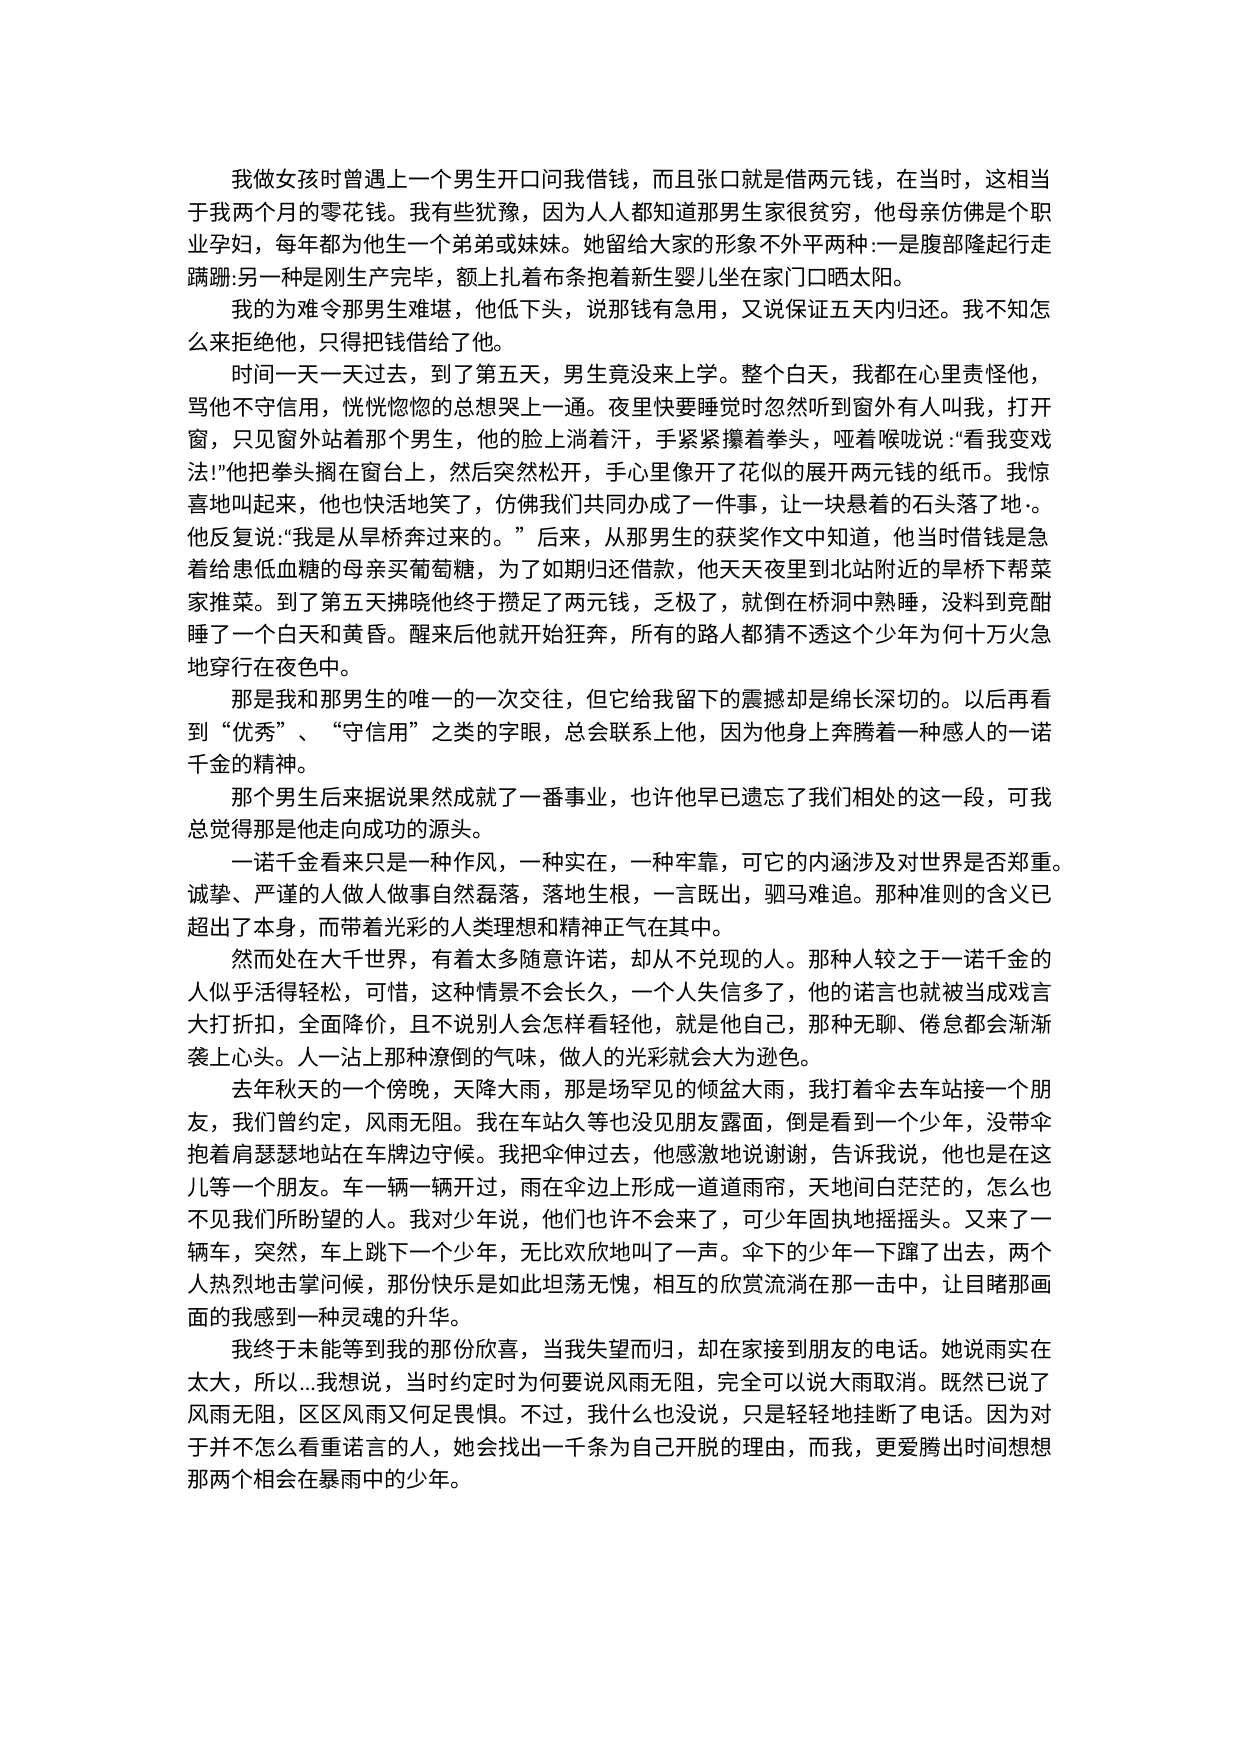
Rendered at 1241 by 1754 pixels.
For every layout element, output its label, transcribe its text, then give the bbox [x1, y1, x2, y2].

text 那个男生后来据说果然成就了一番事业，也许他早已遗忘了我们相处的这一段，可我总觉得那是他走向成功的源头。 [187, 779, 1053, 844]
text 我的为难令那男生难堪，他低下头，说那钱有急用，又说保证五天内归还。我不知怎么来拒绝他，只得把钱借给了他。 [187, 292, 1053, 357]
text 时间一天一天过去，到了第五天，男生竟没来上学。整个白天，我都在心里责怪他，骂他不守信用，恍恍惚惚的总想哭上一通。夜里快要睡觉时忽然听到窗外有人叫我，打开窗，只见窗外站着那个男生，他的脸上淌着汗，手紧紧攥着拳头，哑着喉咙说:“看我变戏法!”他把拳头搁在窗台上，然后突然松开，手心里像开了花似的展开两元钱的纸币。我惊喜地叫起来，他也快活地笑了，仿佛我们共同办成了一件事，让一块悬着的石头落了地·。他反复说:“我是从旱桥奔过来的。”后来，从那男生的获奖作文中知道，他当时借钱是急着给患低血糖的母亲买葡萄糖，为了如期归还借款，他天天夜里到北站附近的旱桥下帮菜家推菜。到了第五天拂晓他终于攒足了两元钱，乏极了，就倒在桥洞中熟睡，没料到竞酣睡了一个白天和黄昏。醒来后他就开始狂奔，所有的路人都猜不透这个少年为何十万火急地穿行在夜色中。 [187, 357, 1053, 682]
text 然而处在大千世界，有着太多随意许诺，却从不兑现的人。那种人较之于一诺千金的人似乎活得轻松，可惜，这种情景不会长久，一个人失信多了，他的诺言也就被当成戏言，大打折扣，全面降价，且不说别人会怎样看轻他，就是他自己，那种无聊、倦怠都会渐渐袭上心头。人一沾上那种潦倒的气味，做人的光彩就会大为逊色。 [187, 942, 1053, 1072]
text 一诺千金看来只是一种作风，一种实在，一种牢靠，可它的内涵涉及对世界是否郑重。诚挚、严谨的人做人做事自然磊落，落地生根，一言既出，驷马难追。那种准则的含义已超出了本身，而带着光彩的人类理想和精神正气在其中。 [187, 844, 1053, 942]
text 我终于未能等到我的那份欣喜，当我失望而归，却在家接到朋友的电话。她说雨实在太大，所以...我想说，当时约定时为何要说风雨无阻，完全可以说大雨取消。既然已说了风雨无阻，区区风雨又何足畏惧。不过，我什么也没说，只是轻轻地挂断了电话。因为对于并不怎么看重诺言的人，她会找出一千条为自己开脱的理由，而我，更爱腾出时间想想那两个相会在暴雨中的少年。 [187, 1332, 1053, 1494]
text 去年秋天的一个傍晚，天降大雨，那是场罕见的倾盆大雨，我打着伞去车站接一个朋友，我们曾约定，风雨无阻。我在车站久等也没见朋友露面，倒是看到一个少年，没带伞，抱着肩瑟瑟地站在车牌边守候。我把伞伸过去，他感激地说谢谢，告诉我说，他也是在这儿等一个朋友。车一辆一辆开过，雨在伞边上形成一道道雨帘，天地间白茫茫的，怎么也不见我们所盼望的人。我对少年说，他们也许不会来了，可少年固执地摇摇头。又来了一辆车，突然，车上跳下一个少年，无比欢欣地叫了一声。伞下的少年一下蹿了出去，两个人热烈地击掌问候，那份快乐是如此坦荡无愧，相互的欣赏流淌在那一击中，让目睹那画面的我感到一种灵魂的升华。 [187, 1072, 1053, 1332]
text 我做女孩时曾遇上一个男生开口问我借钱，而且张口就是借两元钱，在当时，这相当于我两个月的零花钱。我有些犹豫，因为人人都知道那男生家很贫穷，他母亲仿佛是个职业孕妇，每年都为他生一个弟弟或妹妹。她留给大家的形象不外平两种:一是腹部隆起行走蹒跚:另一种是刚生产完毕，额上扎着布条抱着新生婴儿坐在家门口晒太阳。 [187, 162, 1053, 292]
text 那是我和那男生的唯一的一次交往，但它给我留下的震撼却是绵长深切的。以后再看到“优秀”、“守信用”之类的字眼，总会联系上他，因为他身上奔腾着一种感人的一诺千金的精神。 [187, 682, 1053, 779]
